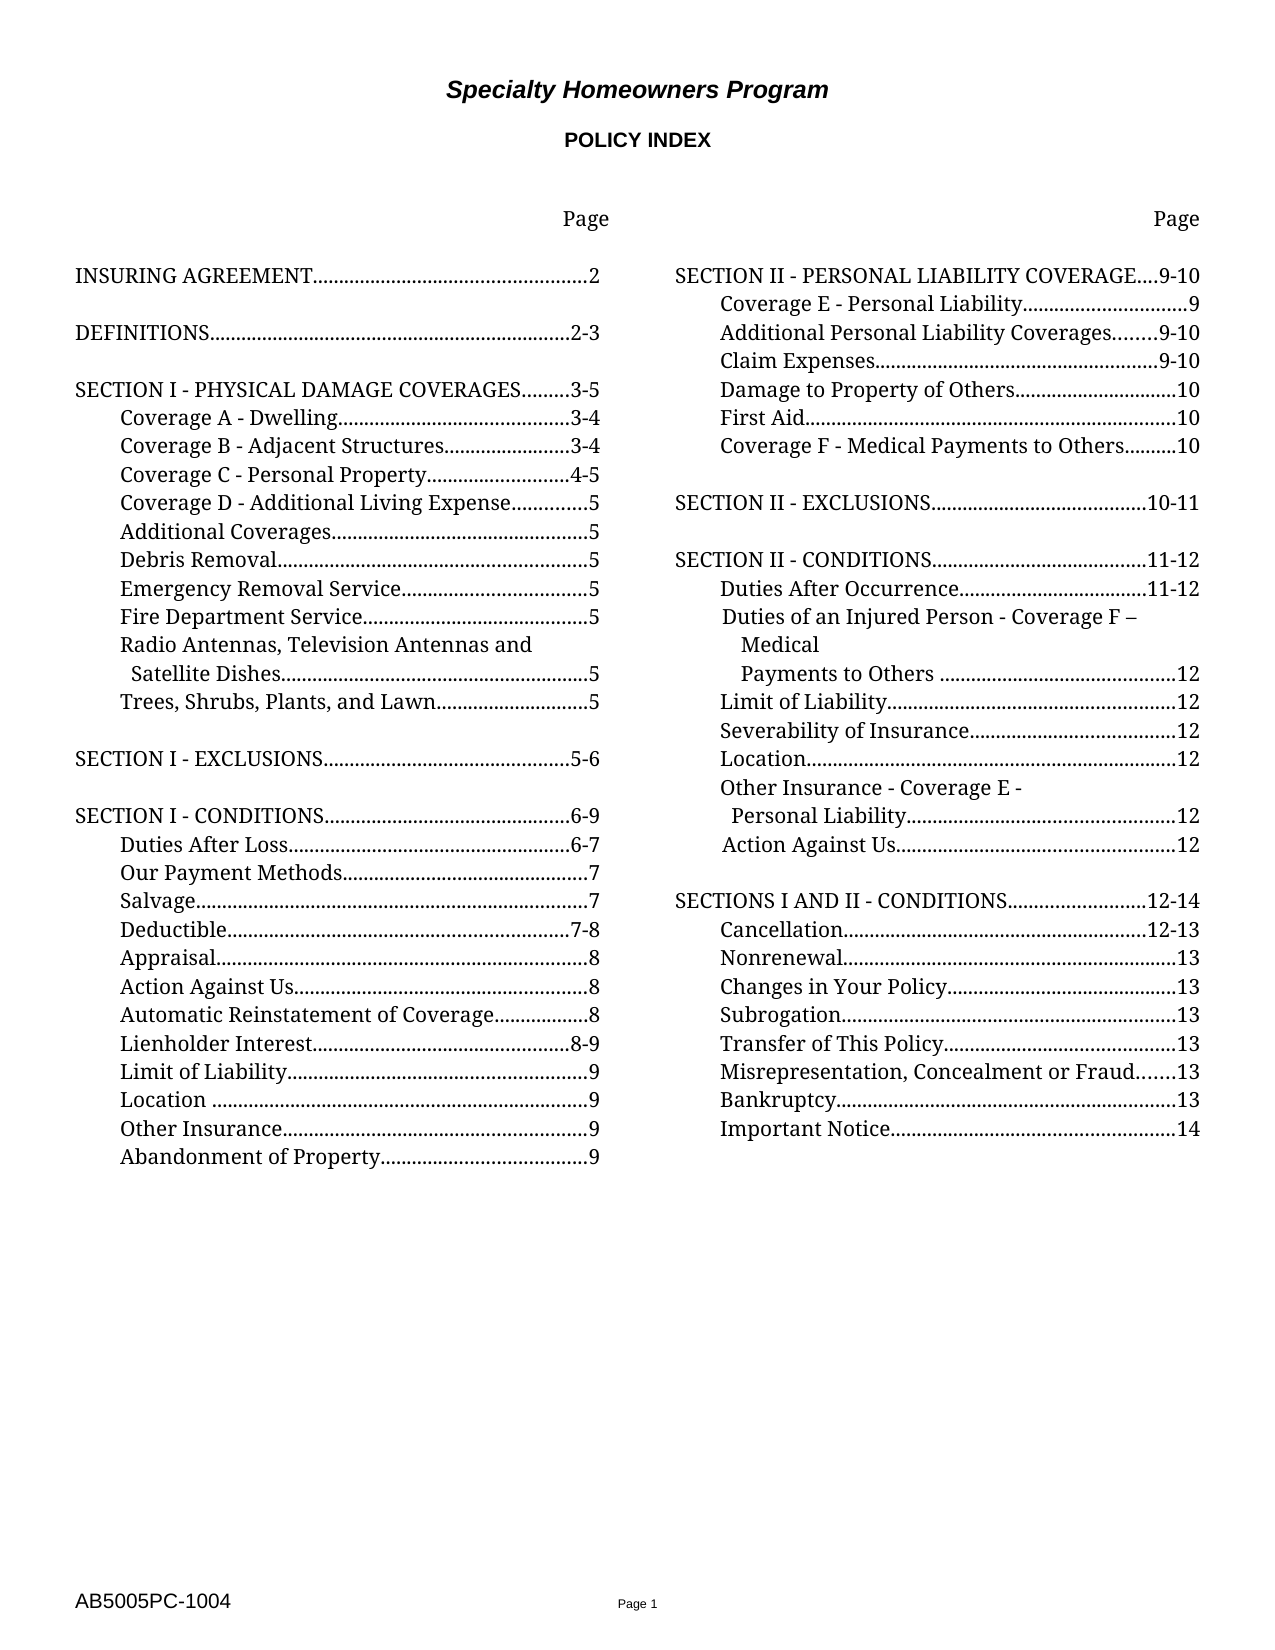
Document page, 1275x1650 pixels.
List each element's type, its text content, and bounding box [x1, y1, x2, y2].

text Severability of Insurance 12 [675, 716, 1200, 744]
text SECTION I - EXCLUSIONS 5-6 [75, 744, 600, 773]
text DEFINITIONS 2-3 [75, 318, 600, 346]
text Duties After Loss 6-7 [75, 830, 600, 858]
text SECTION II - CONDITIONS 11-12 [675, 545, 1200, 574]
text Nonrenewal 13 [675, 943, 1200, 972]
text Coverage E - Personal Liability 9 [675, 289, 1200, 318]
text Trees, Shrubs, Plants, and Lawn 5 [75, 687, 600, 716]
text Limit of Liability 12 [675, 687, 1200, 716]
text SECTION II - EXCLUSIONS 10-11 [675, 488, 1200, 517]
text Other Insurance 9 [75, 1114, 600, 1142]
text Lienholder Interest 8-9 [75, 1029, 600, 1057]
text First Aid 10 [675, 403, 1200, 432]
subtitle POLICY INDEX [75, 128, 1200, 152]
text Subrogation 13 [675, 1000, 1200, 1029]
text Deductible 7-8 [75, 915, 600, 943]
text Transfer of This Policy 13 [675, 1029, 1200, 1057]
text Changes in Your Policy 13 [675, 972, 1200, 1000]
text Abandonment of Property 9 [75, 1142, 600, 1171]
text Duties of an Injured Person - Coverage F – Medical [722, 602, 1200, 659]
text Action Against Us 12 [675, 830, 1200, 858]
text Appraisal 8 [75, 943, 600, 972]
text Additional Personal Liability Coverages 9-10 [675, 318, 1200, 346]
text SECTION I - CONDITIONS 6-9 [75, 801, 600, 830]
text Additional Coverages 5 [75, 517, 600, 545]
text Location 12 [675, 744, 1200, 773]
text Coverage B - Adjacent Structures 3-4 [75, 432, 600, 460]
text Other Insurance - Coverage E - [675, 773, 1200, 801]
text Important Notice 14 [675, 1114, 1200, 1142]
subtitle Specialty Homeowners Program [75, 75, 1200, 104]
text Coverage D - Additional Living Expense 5 [75, 488, 600, 517]
text Coverage C - Personal Property 4-5 [75, 460, 600, 488]
text Fire Department Service 5 [75, 602, 600, 631]
text Location 9 [75, 1086, 600, 1114]
text INSURING AGREEMENT 2 [75, 261, 600, 289]
text Coverage F - Medical Payments to Others 10 [675, 432, 1200, 460]
text Coverage A - Dwelling 3-4 [75, 403, 600, 432]
text Page Page [75, 204, 1200, 232]
text Automatic Reinstatement of Coverage 8 [75, 1000, 600, 1029]
text Damage to Property of Others 10 [675, 375, 1200, 403]
text Limit of Liability 9 [75, 1057, 600, 1086]
text SECTION II - PERSONAL LIABILITY COVERAGE 9-10 [675, 261, 1200, 289]
text SECTION I - PHYSICAL DAMAGE COVERAGES 3-5 [75, 375, 600, 403]
text Emergency Removal Service 5 [75, 574, 600, 602]
text Duties After Occurrence 11-12 [675, 574, 1200, 602]
text Personal Liability 12 [675, 801, 1200, 830]
text SECTIONS I AND II - CONDITIONS 12-14 [675, 887, 1200, 915]
text Our Payment Methods 7 [75, 858, 600, 887]
text Action Against Us 8 [75, 972, 600, 1000]
text Payments to Others 12 [722, 659, 1200, 687]
text Cancellation 12-13 [675, 915, 1200, 943]
text Misrepresentation, Concealment or Fraud 13 [675, 1057, 1200, 1086]
text Debris Removal 5 [75, 545, 600, 574]
text Claim Expenses 9-10 [675, 346, 1200, 375]
text Bankruptcy 13 [675, 1086, 1200, 1114]
text Salvage 7 [75, 887, 600, 915]
text Radio Antennas, Television Antennas and [120, 631, 600, 659]
text Satellite Dishes 5 [120, 659, 600, 687]
